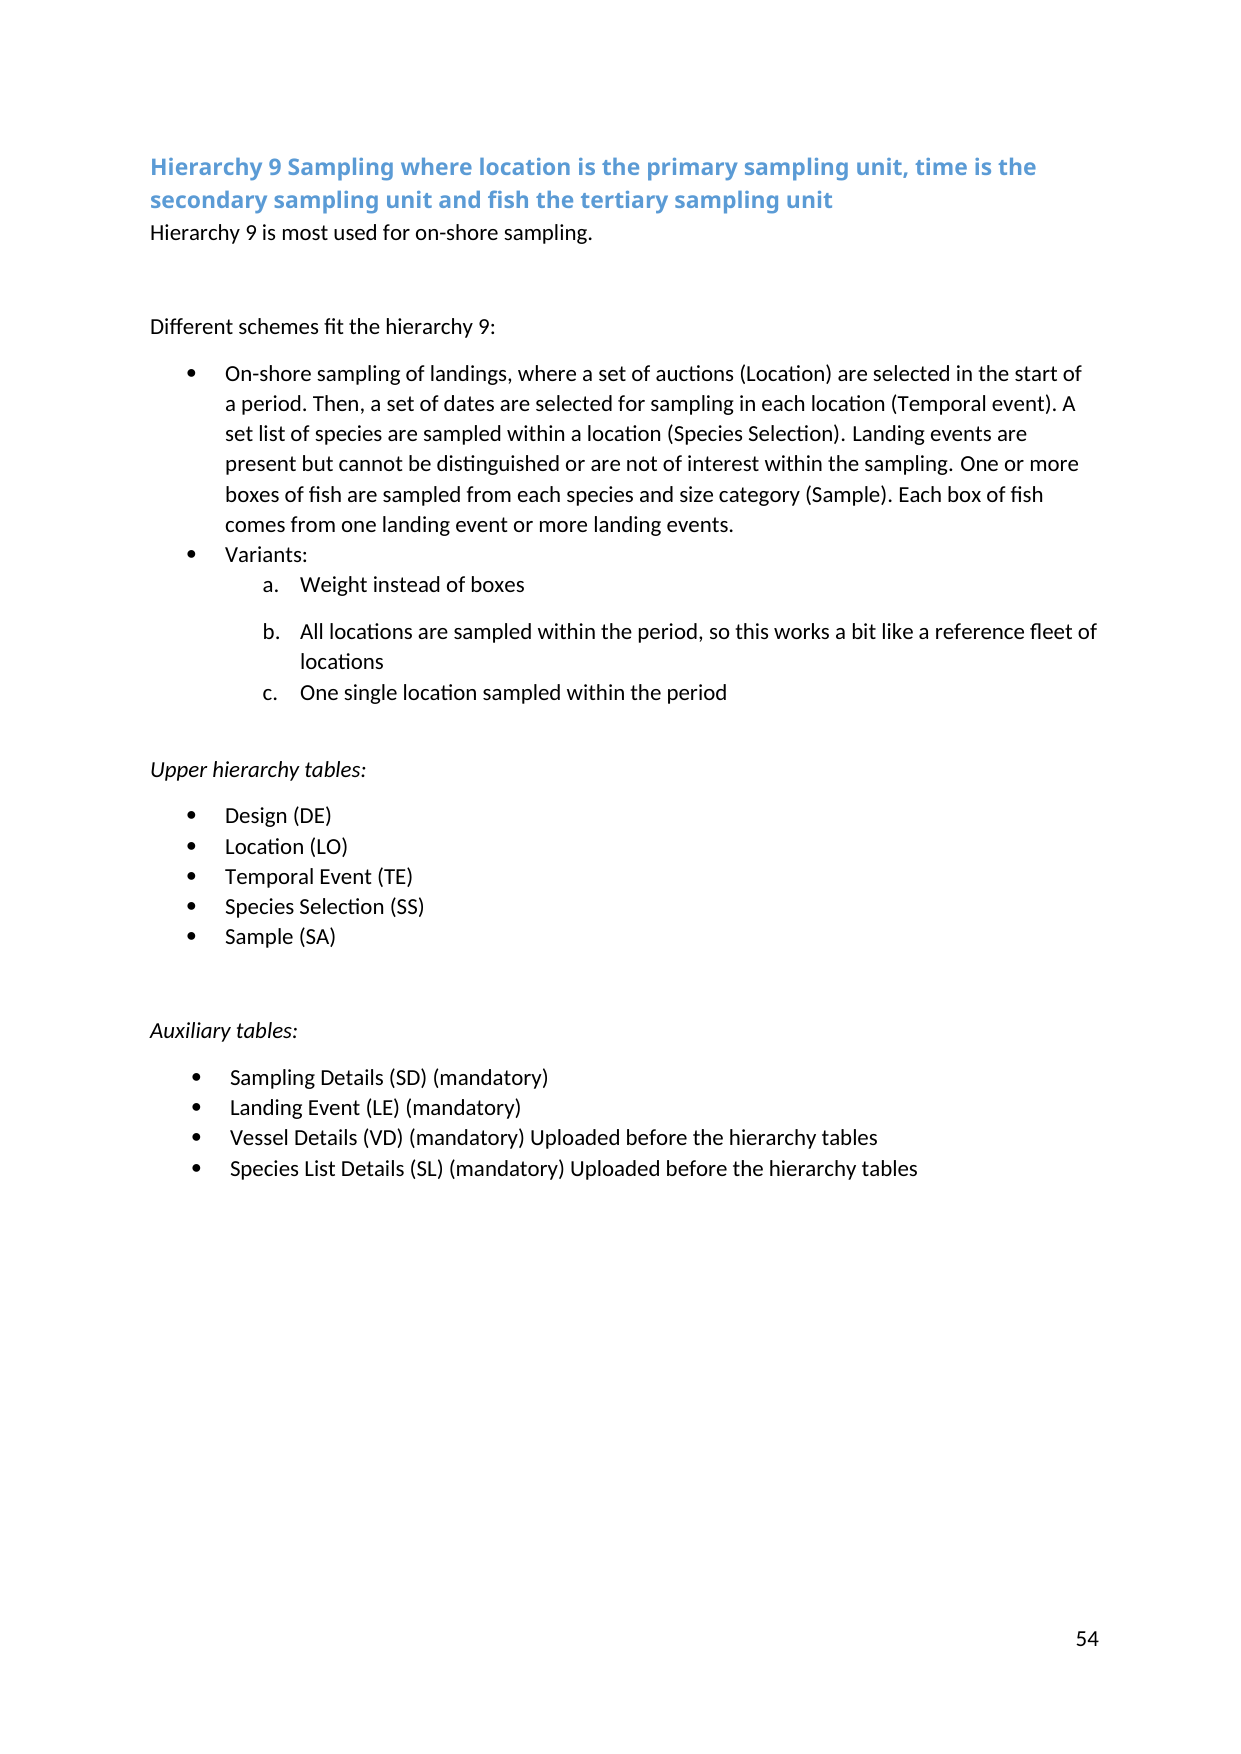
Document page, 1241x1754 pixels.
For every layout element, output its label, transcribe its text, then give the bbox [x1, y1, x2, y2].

list Sample (SA) [187, 922, 1098, 950]
subtitle Hierarchy 9 Sampling where location is the primary sampling unit, time is the secondary sampling unit and fish the tertiary sampling unit [150, 151, 1098, 216]
list Species List Details (SL) (mandatory) Uploaded before the hierarchy tables [192, 1154, 1098, 1182]
list Landing Event (LE) (mandatory) [192, 1093, 1098, 1121]
text Upper hierarchy tables: [150, 755, 1098, 783]
text Different schemes fit the hierarchy 9: [150, 312, 1098, 340]
text Auxiliary tables: [150, 1016, 1098, 1044]
list Vessel Details (VD) (mandatory) Uploaded before the hierarchy tables [192, 1123, 1098, 1151]
list Design (DE) [187, 802, 1098, 829]
list Temporal Event (TE) [187, 862, 1098, 890]
list One single location sampled within the period [262, 678, 1098, 706]
list Weight instead of boxes [262, 570, 1098, 598]
text Hierarchy 9 is most used for on-shore sampling. [150, 218, 1098, 246]
list On-shore sampling of landings, where a set of auctions (Location) are selected in the start of a period. Then, a set of dates are selected for sampling in each location (Temporal event). A set list of species are sampled within a location (Species Selection). Landing events are present but cannot be distinguished or are not of interest within the sampling. One or more boxes of fish are sampled from each species and size category (Sample). Each box of fish comes from one landing event or more landing events. [187, 359, 1098, 538]
list Variants: [187, 540, 1098, 568]
list Species Selection (SS) [187, 892, 1098, 920]
list Location (LO) [187, 832, 1098, 860]
list Sampling Details (SD) (mandatory) [192, 1063, 1098, 1091]
list All locations are sampled within the period, so this works a bit like a reference fleet of locations [262, 617, 1098, 675]
